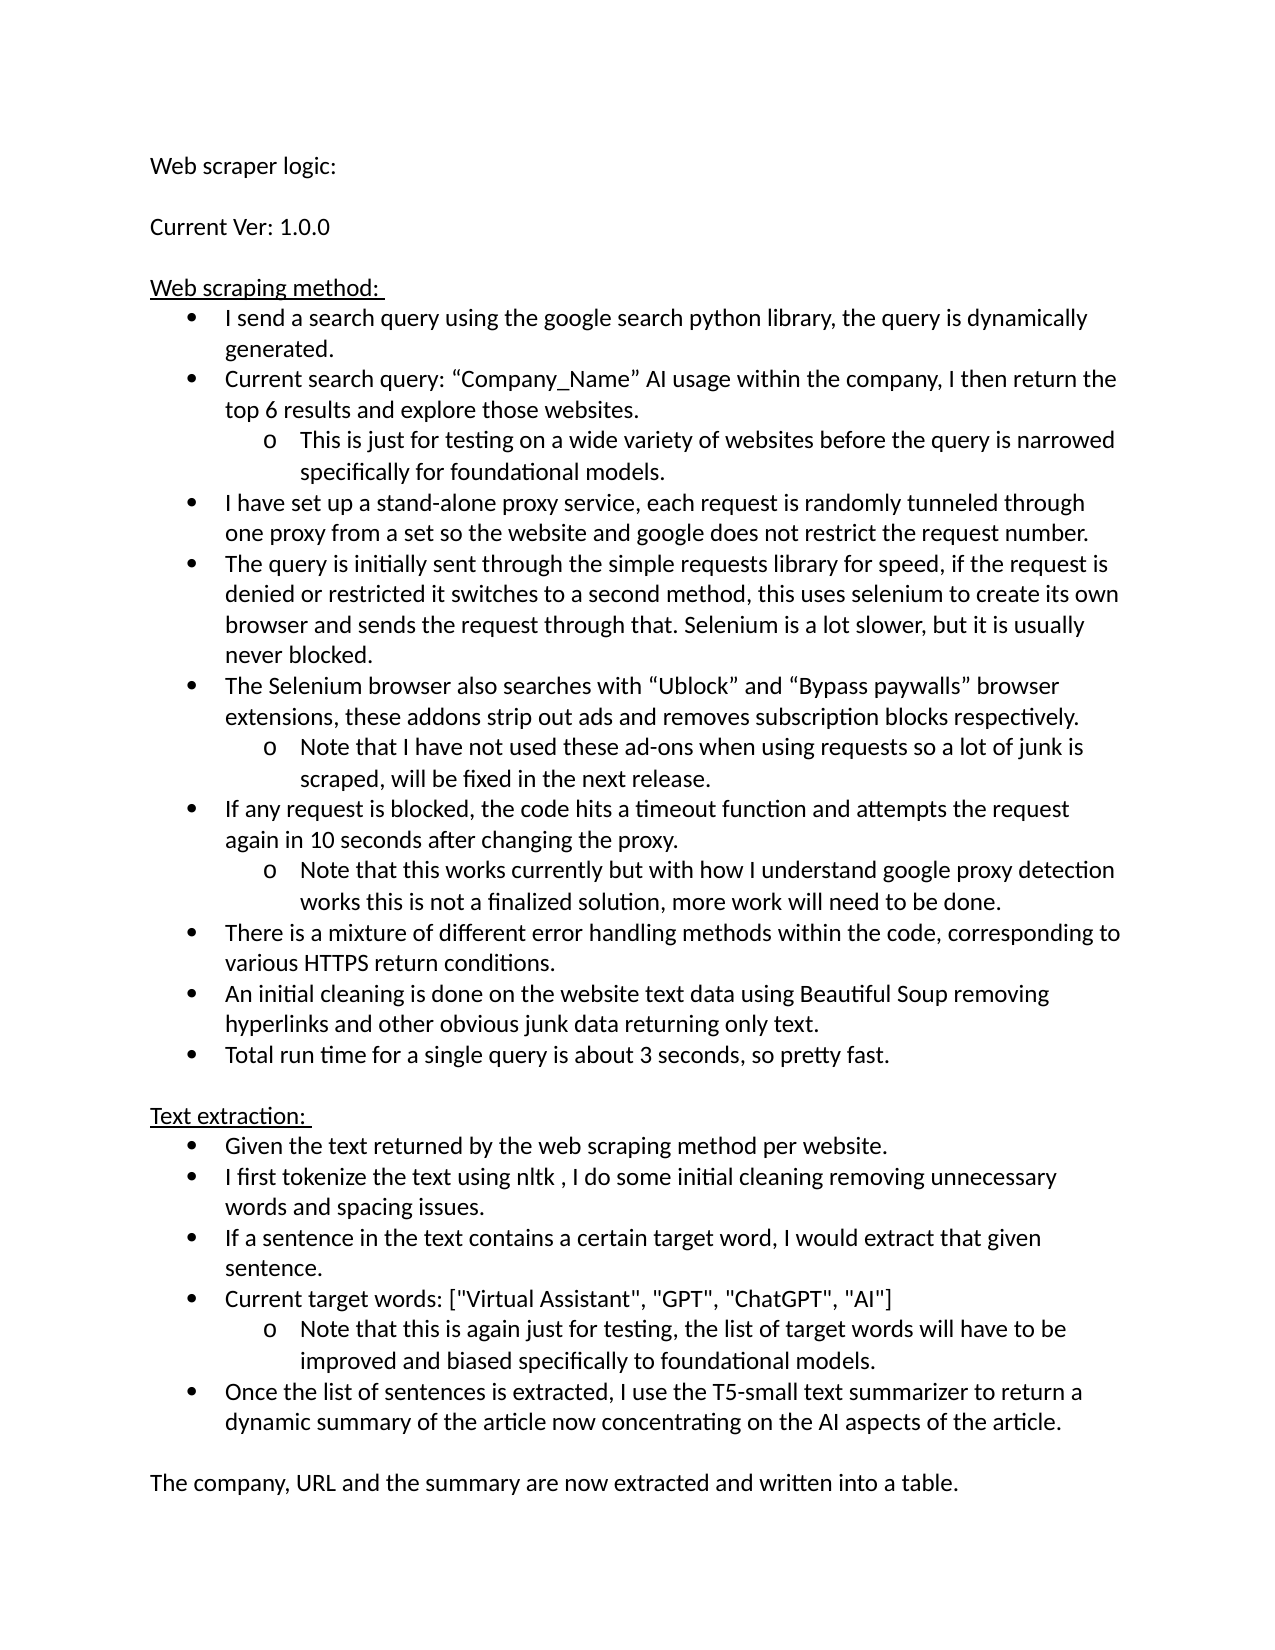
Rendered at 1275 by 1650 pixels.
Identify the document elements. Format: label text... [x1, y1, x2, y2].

text Web scraper logic: [150, 150, 1125, 181]
list Current target words: ["Virtual Assistant", "GPT", "ChatGPT", "AI"] [187, 1283, 1125, 1313]
list The query is initially sent through the simple requests library for speed, if the request is denied or restricted it switches to a second method, this uses selenium to create its own browser and sends the request through that. Selenium is a lot slower, but it is usually never blocked. [187, 548, 1125, 670]
list Total run time for a single query is about 3 seconds, so pretty fast. [187, 1039, 1125, 1069]
list If a sentence in the text contains a certain target word, I would extract that given sentence. [187, 1222, 1125, 1283]
list Note that this works currently but with how I understand google proxy detection works this is not a finalized solution, more work will need to be done. [262, 854, 1125, 917]
list I have set up a stand-alone proxy service, each request is randomly tunneled through one proxy from a set so the website and google does not restrict the request number. [187, 487, 1125, 548]
text Web scraping method: [150, 272, 1125, 303]
list If any request is blocked, the code hits a timeout function and attempts the request again in 10 seconds after changing the proxy. [187, 793, 1125, 854]
list There is a mixture of different error handling methods within the code, corresponding to various HTTPS return conditions. [187, 917, 1125, 978]
list Current search query: “Company_Name” AI usage within the company, I then return the top 6 results and explore those websites. [187, 364, 1125, 425]
list An initial cleaning is done on the website text data using Beautiful Soup removing hyperlinks and other obvious junk data returning only text. [187, 978, 1125, 1039]
list Note that I have not used these ad-ons when using requests so a lot of junk is scraped, will be fixed in the next release. [262, 731, 1125, 793]
list I first tokenize the text using nltk , I do some initial cleaning removing unnecessary words and spacing issues. [187, 1161, 1125, 1222]
list This is just for testing on a wide variety of websites before the query is narrowed specifically for foundational models. [262, 425, 1125, 487]
text Current Ver: 1.0.0 [150, 211, 1125, 242]
text Text extraction: [150, 1100, 1125, 1130]
text The company, URL and the summary are now extracted and written into a table. [150, 1467, 1125, 1498]
list Note that this is again just for testing, the list of target words will have to be improved and biased specifically to foundational models. [262, 1313, 1125, 1376]
list Given the text returned by the web scraping method per website. [187, 1130, 1125, 1161]
list The Selenium browser also searches with “Ublock” and “Bypass paywalls” browser extensions, these addons strip out ads and removes subscription blocks respectively. [187, 670, 1125, 731]
list Once the list of sentences is extracted, I use the T5-small text summarizer to return a dynamic summary of the article now concentrating on the AI aspects of the article. [187, 1376, 1125, 1437]
list I send a search query using the google search python library, the query is dynamically generated. [187, 303, 1125, 364]
